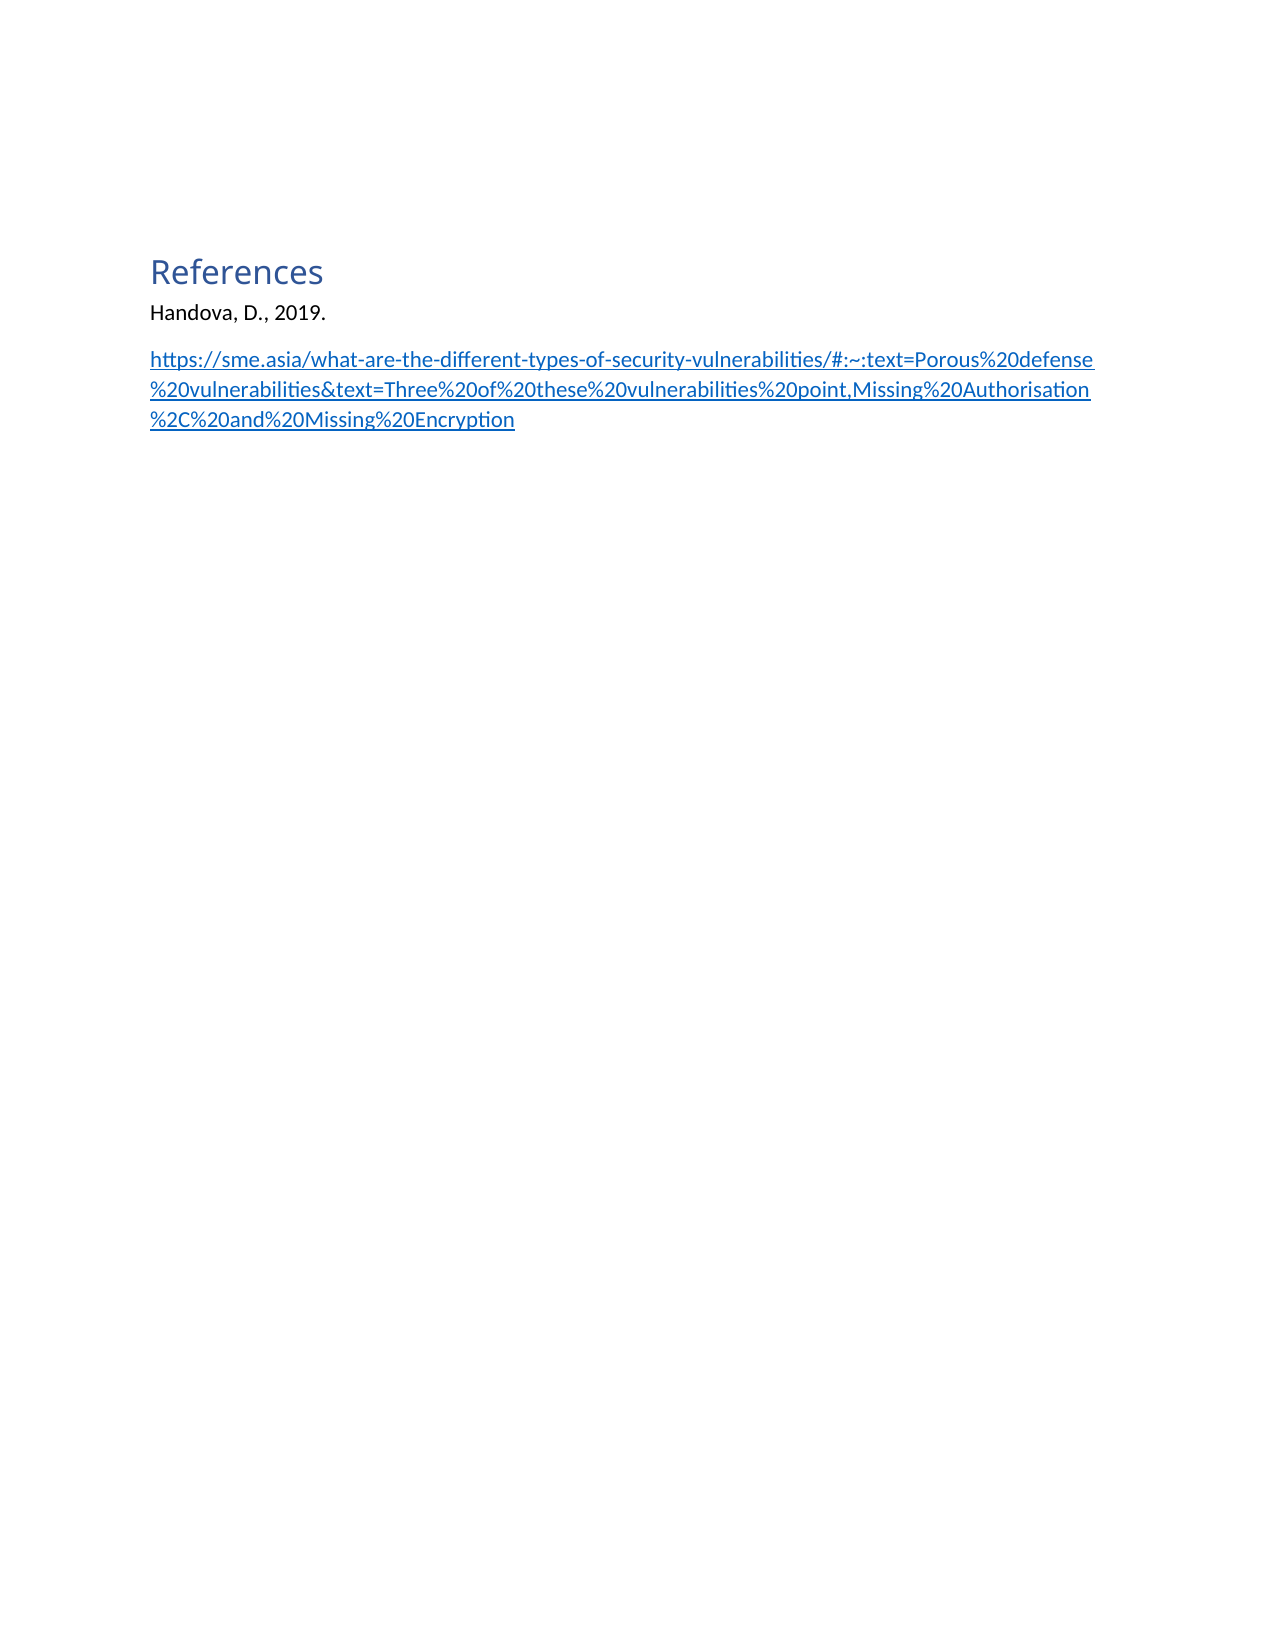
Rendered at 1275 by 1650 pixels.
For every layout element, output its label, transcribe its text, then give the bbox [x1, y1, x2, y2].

text https://sme.asia/what-are-the-different-types-of-security-vulnerabilities/#:~:text=Porous%20defense%20vulnerabilities&text=Three%20of%20these%20vulnerabilities%20point,Missing%20Authorisation%2C%20and%20Missing%20Encryption [150, 345, 1125, 433]
text Handova, D., 2019. [150, 298, 1125, 326]
subtitle References [150, 249, 1125, 294]
